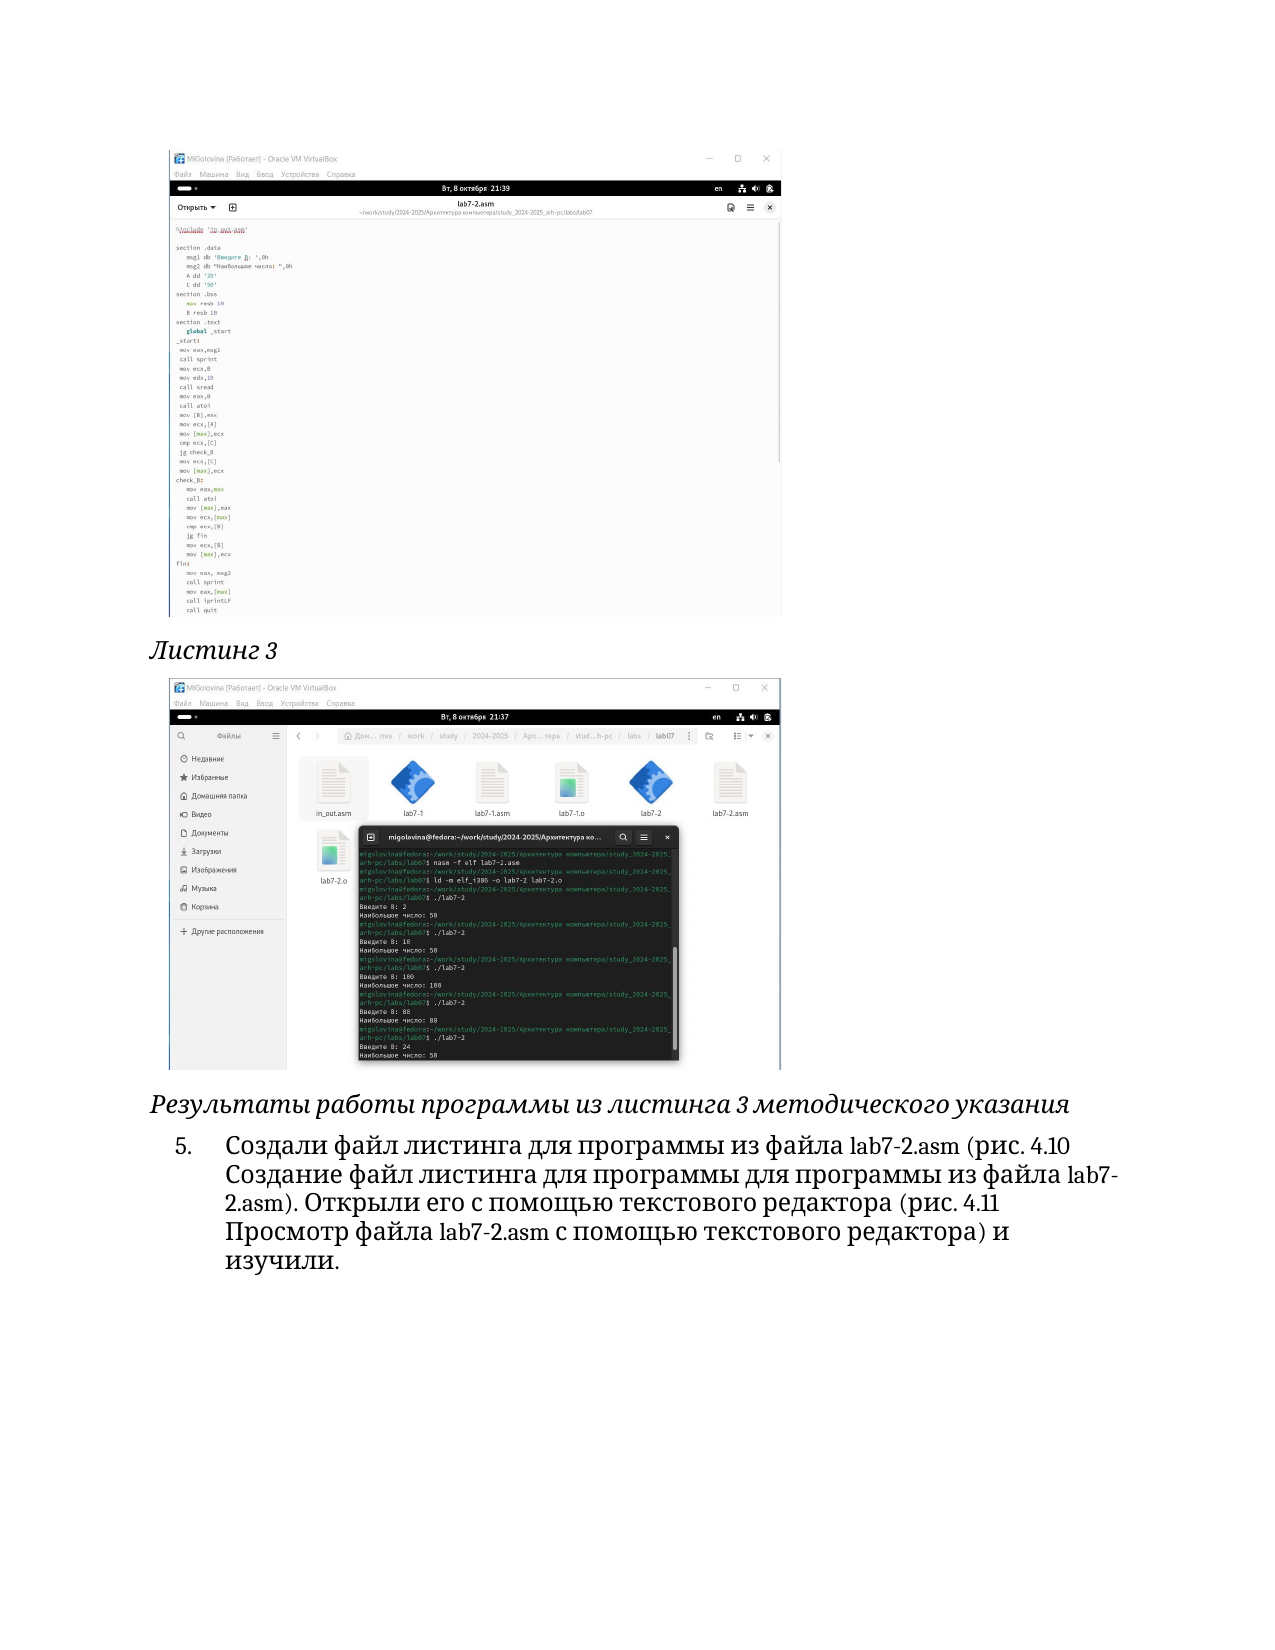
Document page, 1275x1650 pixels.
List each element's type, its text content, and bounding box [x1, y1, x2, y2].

text Результаты работы программы из листинга 3 методического указания [150, 1091, 1125, 1119]
picture [168, 678, 782, 1070]
list Создали файл листинга для программы из файла lab7-2.asm (рис. 4.10 Создание файл листинга для программы для программы из файла lab7-2.asm). Открыли его с помощью текстового редактора (рис. 4.11 Просмотр файла lab7-2.asm с помощью текстового редактора) и изучили. [175, 1132, 1125, 1276]
text Листинг 3 [150, 637, 1125, 666]
picture [168, 150, 782, 617]
